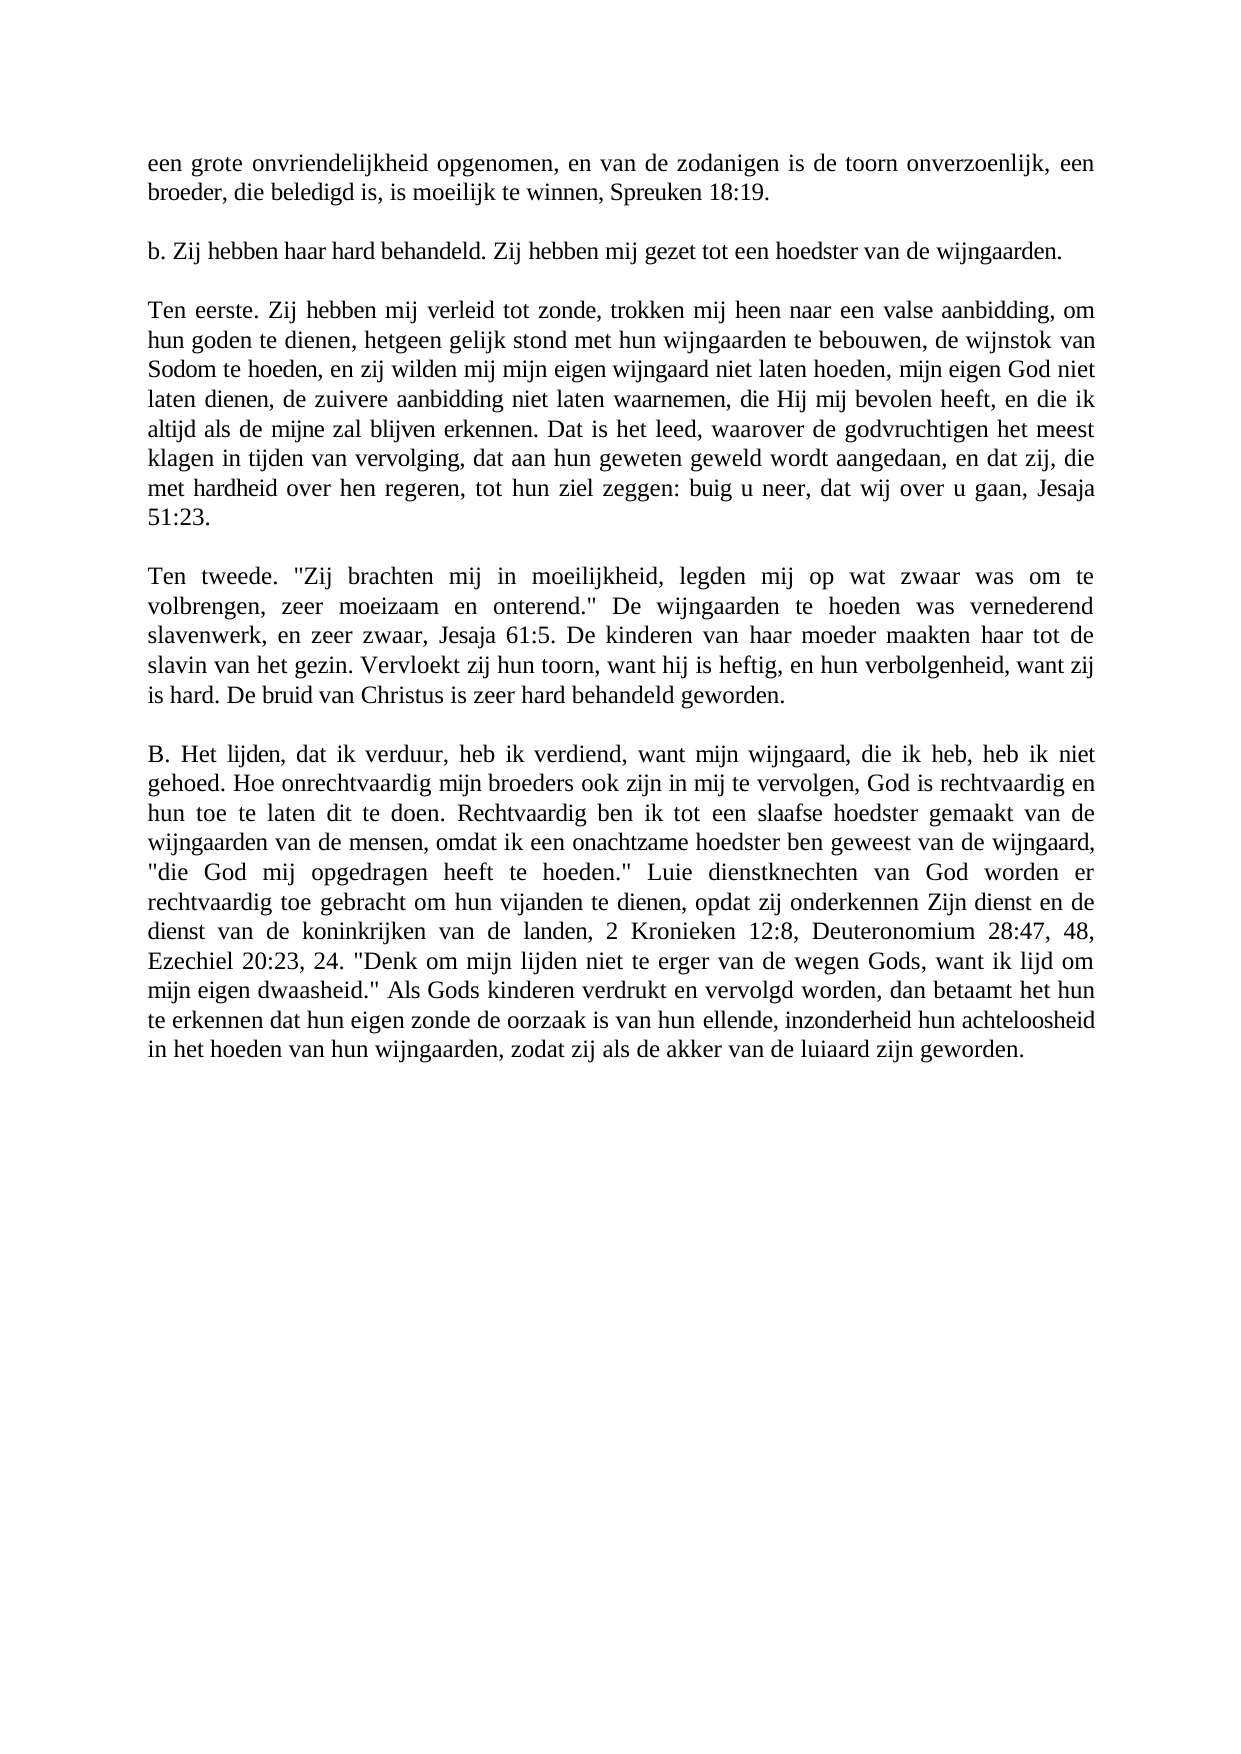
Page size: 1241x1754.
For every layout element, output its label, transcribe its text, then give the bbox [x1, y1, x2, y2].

text een grote onvriendelijkheid opgenomen, en van de zodanigen is de toorn onverzoenlijk, een broeder, die beledigd is, is moeilijk te winnen, Spreuken 18:19. [147, 148, 1094, 206]
list Het lijden, dat ik verduur, heb ik verdiend, want mijn wijngaard, die ik heb, heb ik niet gehoed. Hoe onrechtvaardig mijn broeders ook zijn in mij te vervolgen, God is rechtvaardig en hun toe te laten dit te doen. Rechtvaardig ben ik tot een slaafse hoedster gemaakt van de wijngaarden van de mensen, omdat ik een onachtzame hoedster ben geweest van de wijngaard, "die God mij opgedragen heeft te hoeden." Luie dienstknechten van God worden er rechtvaardig toe gebracht om hun vijanden te dienen, opdat zij onderkennen Zijn dienst en de dienst van de koninkrijken van de landen, 2 Kronieken 12:8, Deuteronomium 28:47, 48, Ezechiel 20:23, 24. "Denk om mijn lijden niet te erger van de wegen Gods, want ik lijd om mijn eigen dwaasheid." Als Gods kinderen verdrukt en vervolgd worden, dan betaamt het hun te erkennen dat hun eigen zonde de oorzaak is van hun ellende, inzonderheid hun achteloosheid in het hoeden van hun wijngaarden, zodat zij als de akker van de luiaard zijn geworden. [147, 739, 1095, 1063]
text Ten eerste. Zij hebben mij verleid tot zonde, trokken mij heen naar een valse aanbidding, om hun goden te dienen, hetgeen gelijk stond met hun wijngaarden te bebouwen, de wijnstok van Sodom te hoeden, en zij wilden mij mijn eigen wijngaard niet laten hoeden, mijn eigen God niet laten dienen, de zuivere aanbidding niet laten waarnemen, die Hij mij bevolen heeft, en die ik altijd als de mijne zal blijven erkennen. Dat is het leed, waarover de godvruchtigen het meest klagen in tijden van vervolging, dat aan hun geweten geweld wordt aangedaan, en dat zij, die met hardheid over hen regeren, tot hun ziel zeggen: buig u neer, dat wij over u gaan, Jesaja 51:23. [147, 295, 1095, 531]
list Zij hebben haar hard behandeld. Zij hebben mij gezet tot een hoedster van de wijngaarden. [147, 236, 1107, 265]
text Ten tweede. "Zij brachten mij in moeilijkheid, legden mij op wat zwaar was om te volbrengen, zeer moeizaam en onterend." De wijngaarden te hoeden was vernederend slavenwerk, en zeer zwaar, Jesaja 61:5. De kinderen van haar moeder maakten haar tot de slavin van het gezin. Vervloekt zij hun toorn, want hij is heftig, en hun verbolgenheid, want zij is hard. De bruid van Christus is zeer hard behandeld geworden. [147, 561, 1094, 708]
